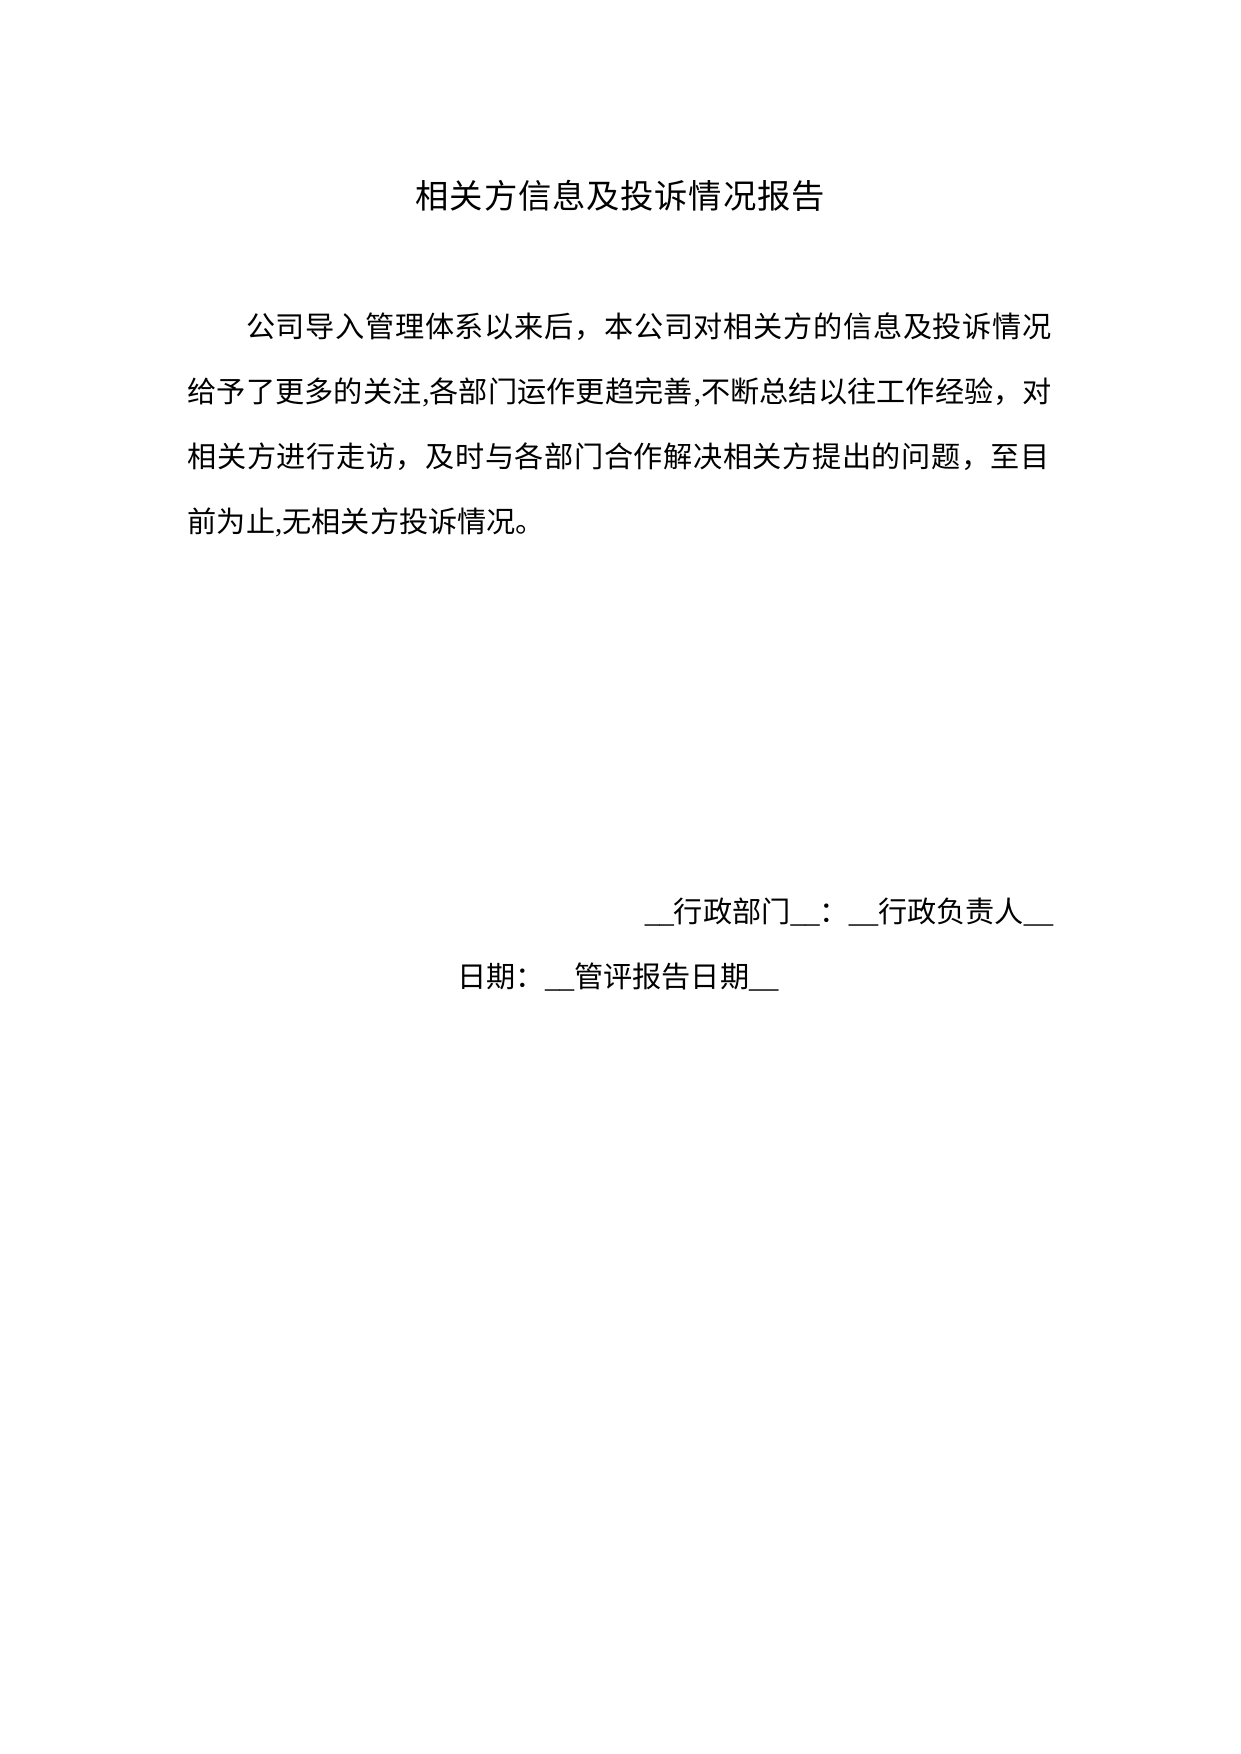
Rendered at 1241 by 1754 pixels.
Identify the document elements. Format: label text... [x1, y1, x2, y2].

text 公司导入管理体系以来后，本公司对相关方的信息及投诉情况给予了更多的关注,各部门运作更趋完善,不断总结以往工作经验，对相关方进行走访，及时与各部门合作解决相关方提出的问题，至目前为止,无相关方投诉情况。 [187, 292, 1053, 552]
text __行政部门__：__行政负责人__ [187, 877, 1053, 942]
text 日期：__管评报告日期__ [187, 942, 1053, 1007]
text 相关方信息及投诉情况报告 [187, 162, 1053, 227]
